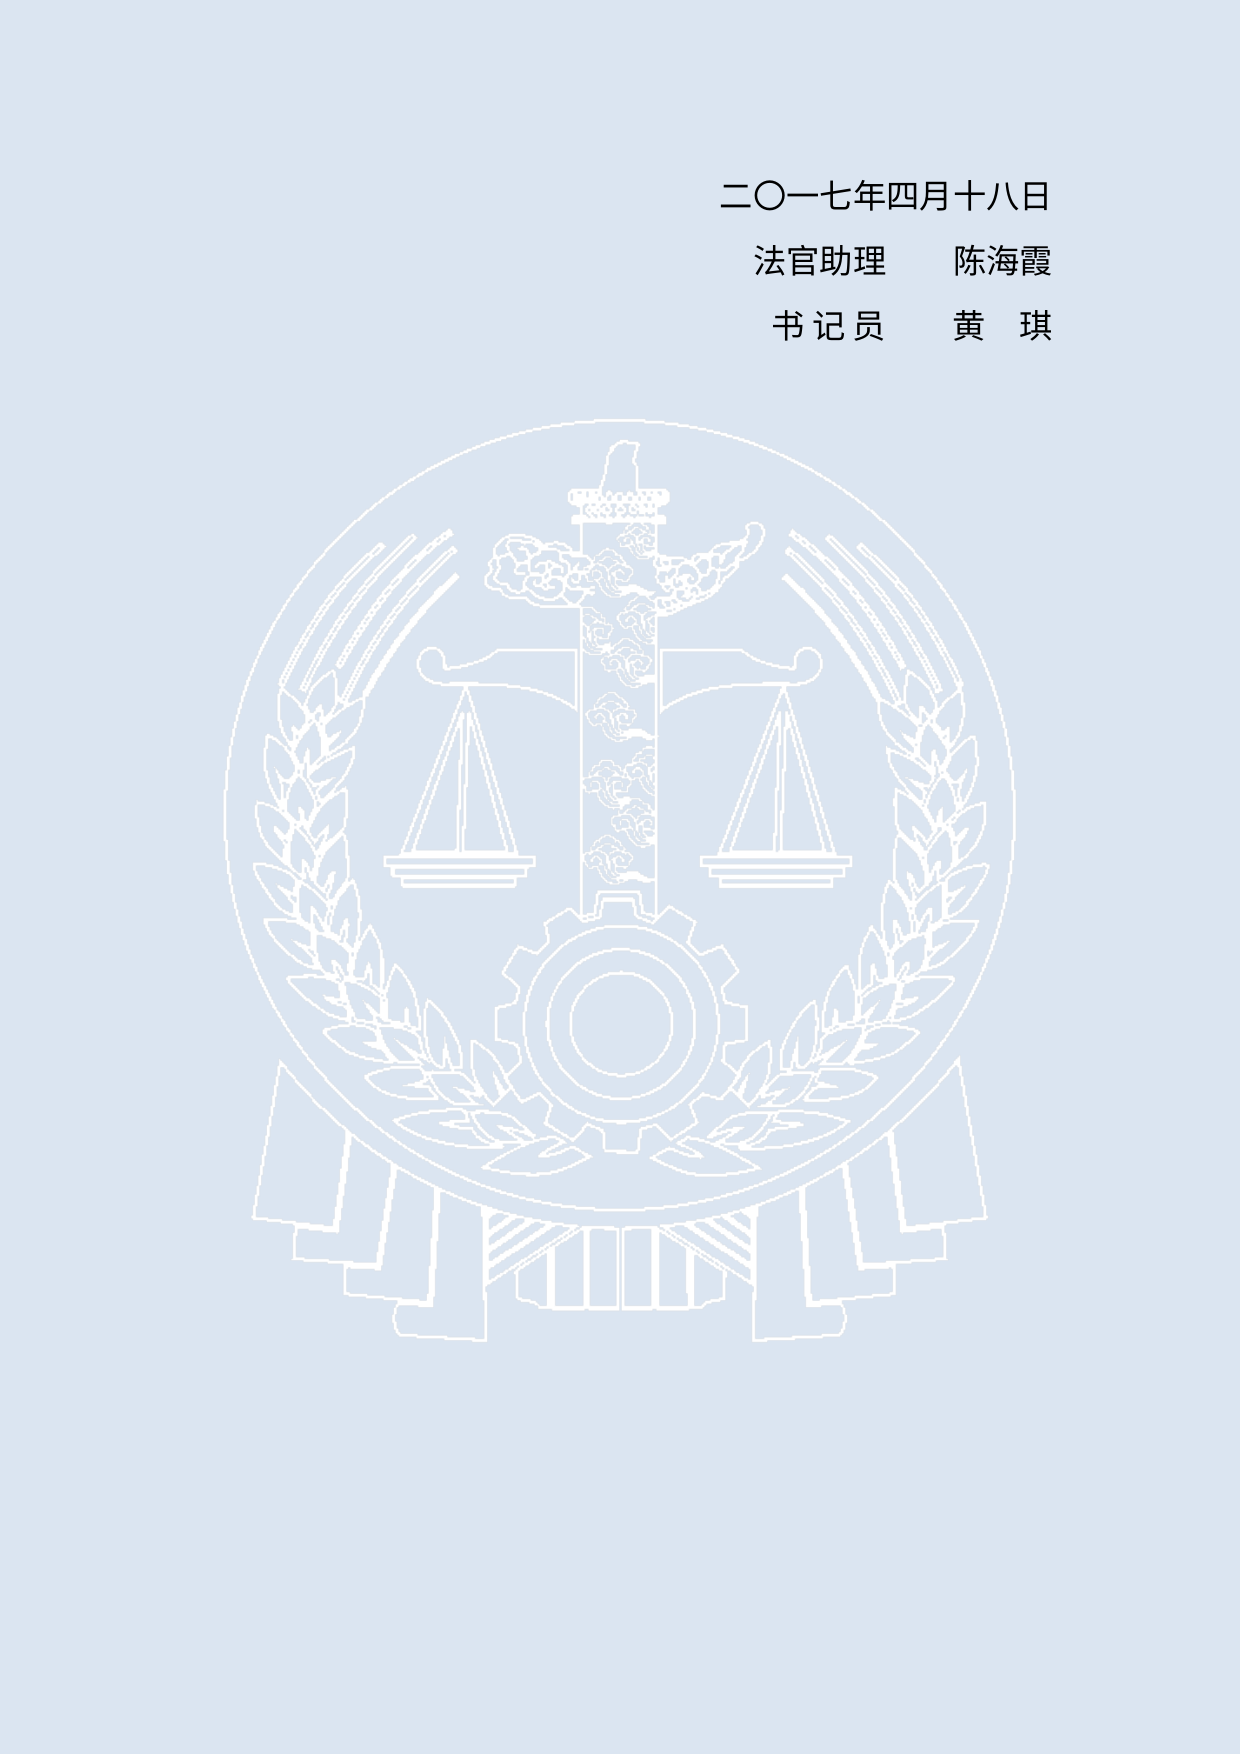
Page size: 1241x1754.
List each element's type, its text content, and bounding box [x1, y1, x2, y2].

text 法官助理 陈海霞 [187, 227, 1053, 292]
text 二〇一七年四月十八日 [187, 162, 1053, 227]
text 书 记 员 黄 琪 [187, 292, 1053, 357]
